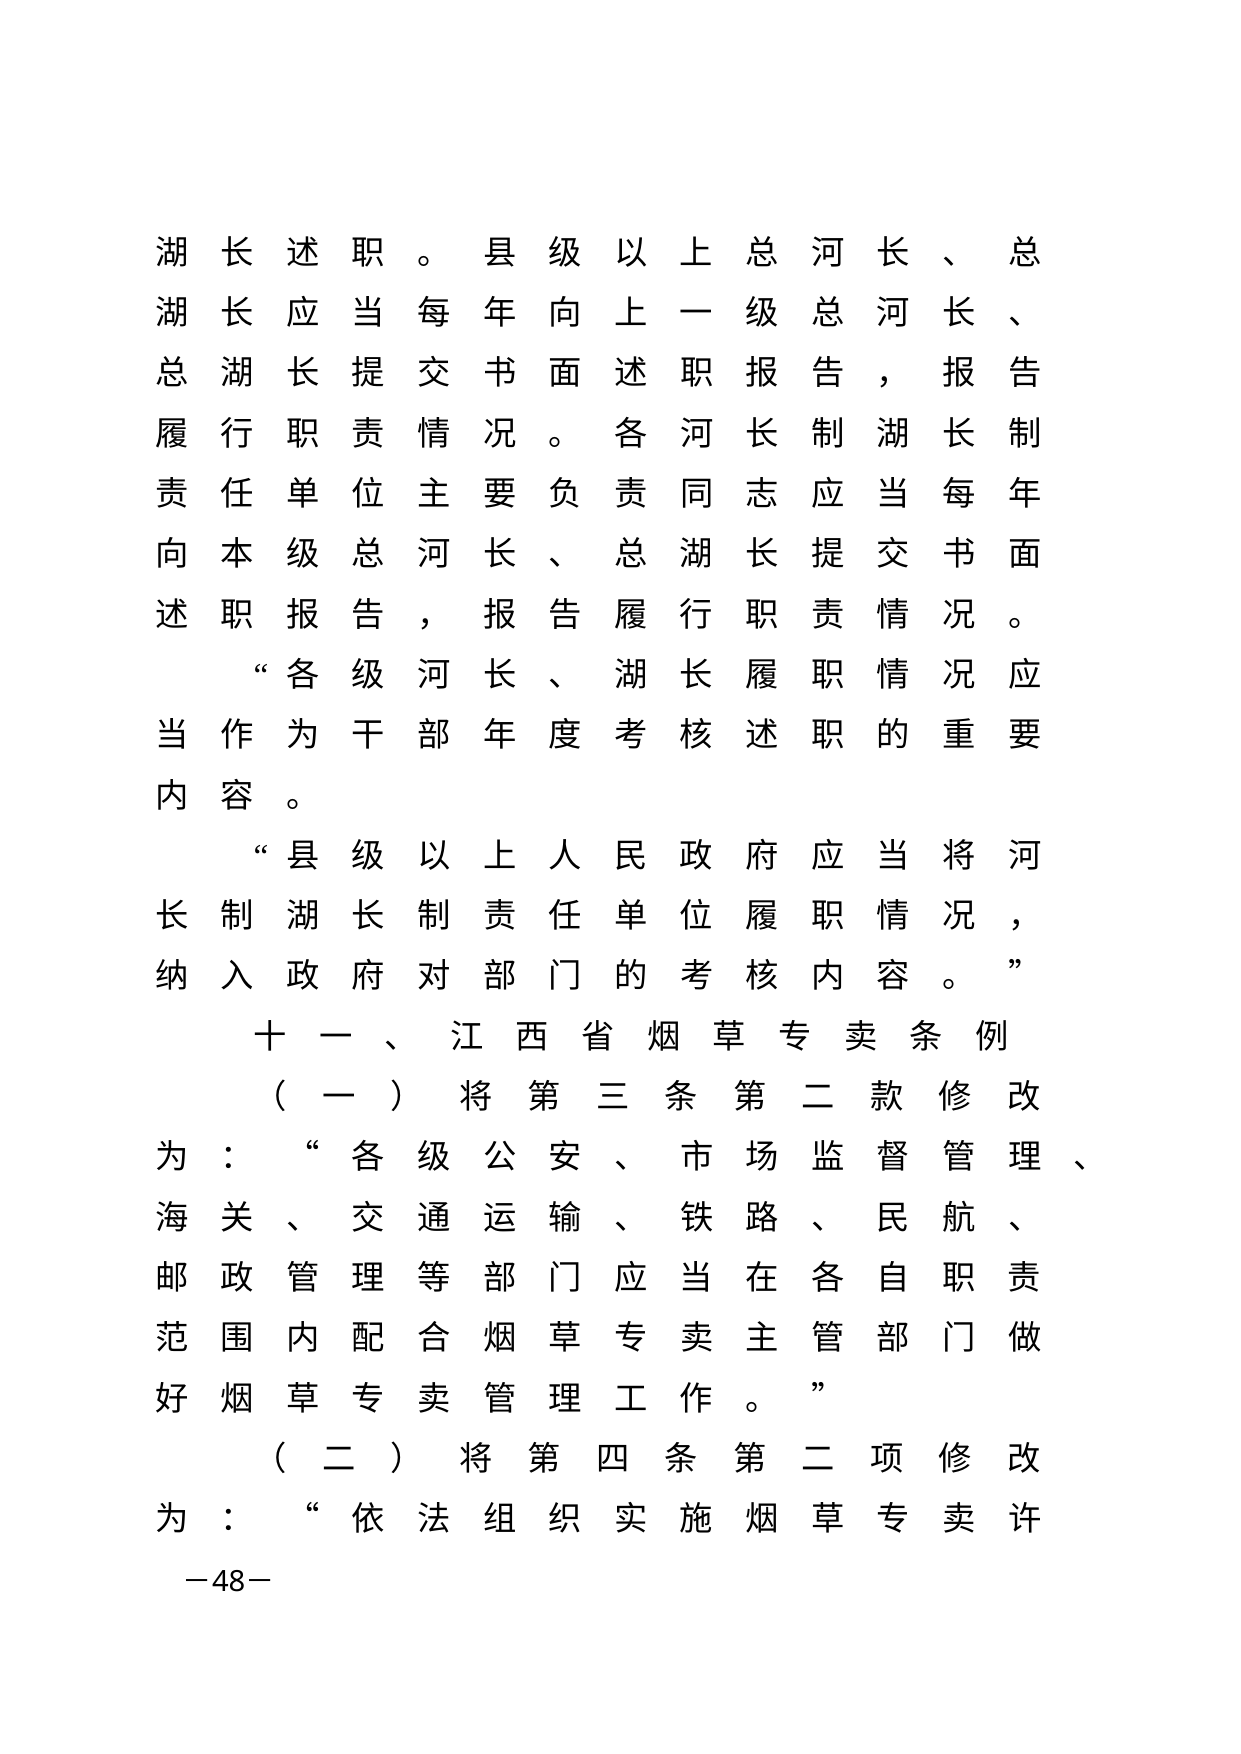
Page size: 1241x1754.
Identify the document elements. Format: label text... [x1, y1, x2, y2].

text “县级以上人民政府应当将河长制湖长制责任单位履职情况，纳入政府对部门的考核内容。” [155, 823, 1073, 1003]
text “各级河长、湖长履职情况应当作为干部年度考核述职的重要内容。 [155, 642, 1073, 823]
text （一）将第三条第二款修改为：“各级公安、市场监督管理、海关、交通运输、铁路、民航、邮政管理等部门应当在各自职责范围内配合烟草专卖主管部门做好烟草专卖管理工作。” [155, 1064, 1073, 1426]
list 十一、江西省烟草专卖条例 [155, 1003, 1073, 1064]
text （二）将第四条第二项修改为：“依法组织实施烟草专卖许可证制度、烟草专卖品准运证制度和烟叶收购审批制度，按照管理权限审核、发放和管理各种烟草专卖证件；” [155, 1426, 1073, 1546]
text “县级以上河长、湖长应当每年就履职情况向责任水域的上一级河长、湖长和本级总河长、总湖长述职。县级以上总河长、总湖长应当每年向上一级总河长、总湖长提交书面述职报告，报告履行职责情况。各河长制湖长制责任单位主要负责同志应当每年向本级总河长、总湖长提交书面述职报告，报告履行职责情况。 [155, 219, 1073, 642]
